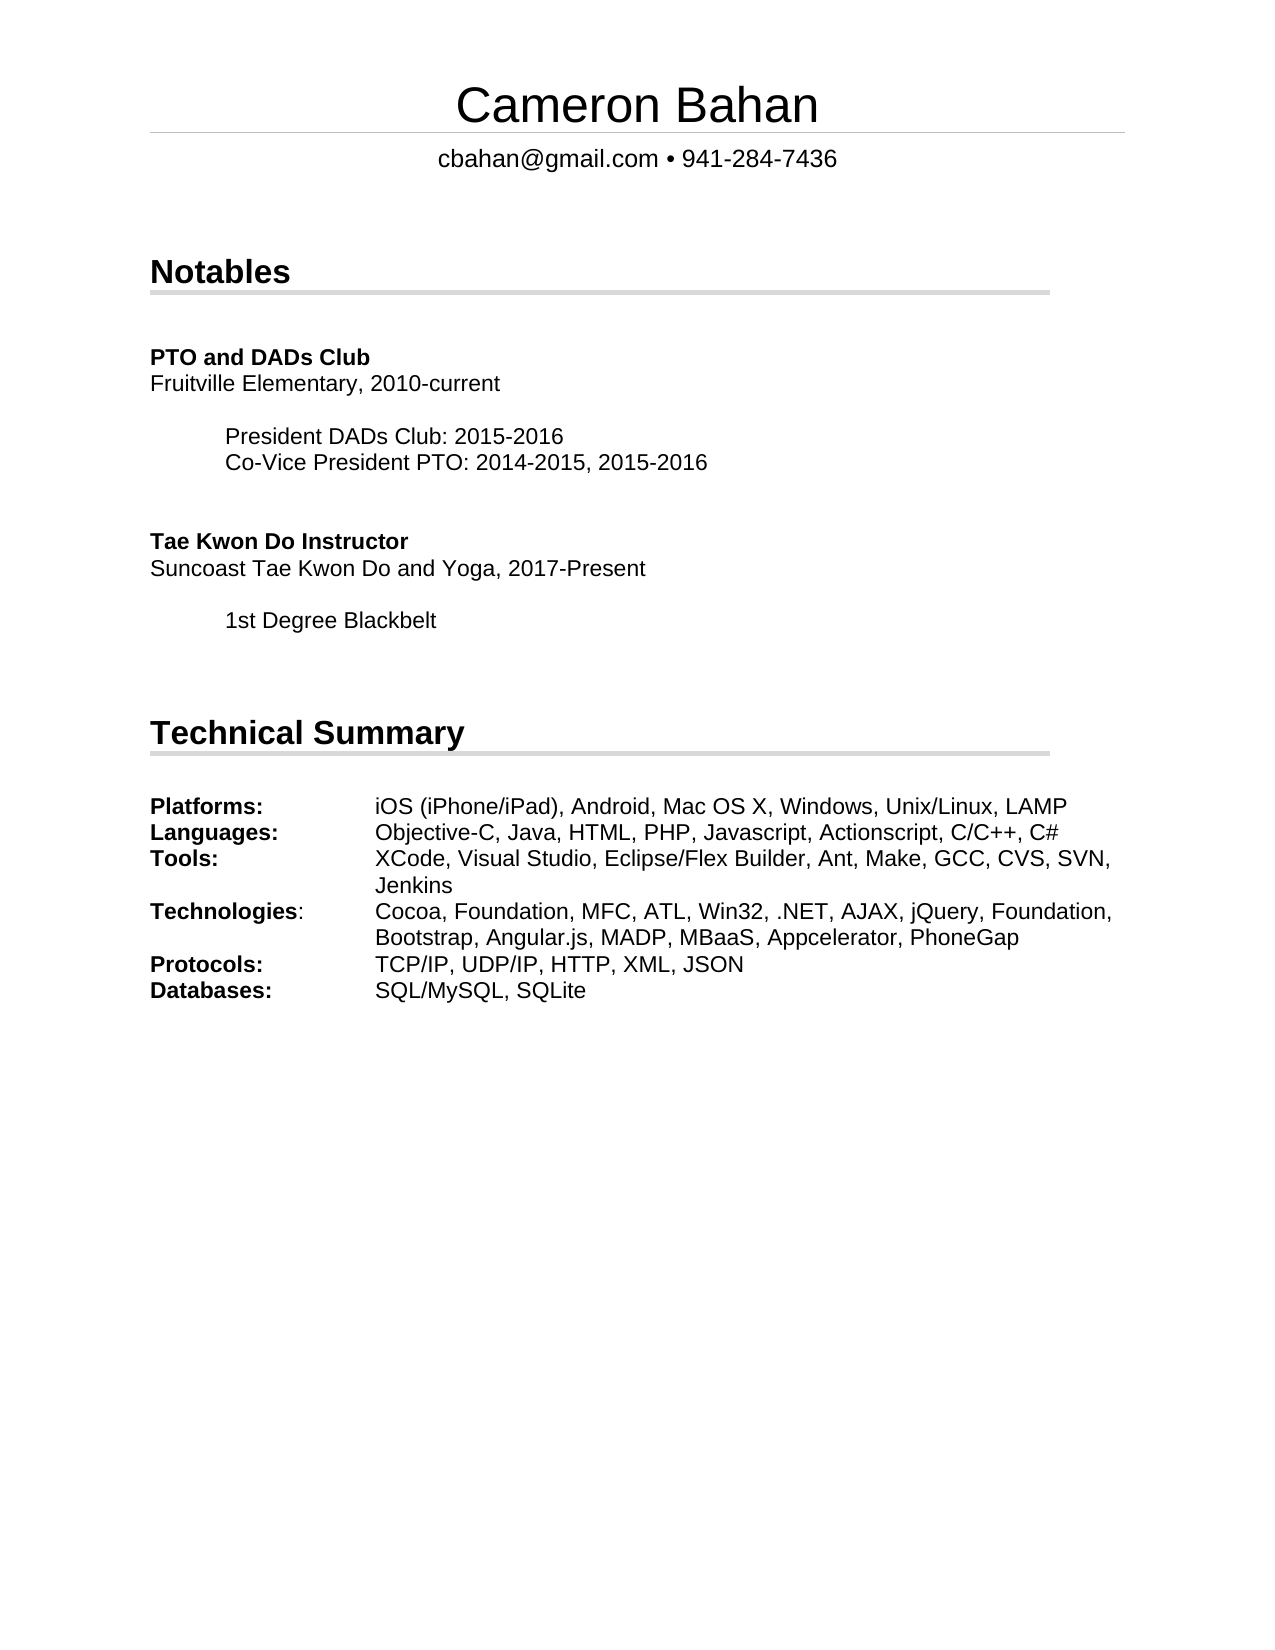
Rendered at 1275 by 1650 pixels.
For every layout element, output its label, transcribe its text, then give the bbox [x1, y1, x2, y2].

text Protocols: TCP/IP, UDP/IP, HTTP, XML, JSON [150, 951, 1125, 977]
text Technologies: Cocoa, Foundation, MFC, ATL, Win32, .NET, AJAX, jQuery, Foundation, Bootstrap, Angular.js, MADP, MBaaS, Appcelerator, PhoneGap [150, 898, 1125, 951]
text President DADs Club: 2015-2016 [150, 423, 1125, 449]
text PTO and DADs Club [150, 344, 1125, 370]
text Languages: Objective-C, Java, HTML, PHP, Javascript, Actionscript, C/C++, C# [150, 819, 1125, 845]
text Fruitville Elementary, 2010-current [150, 370, 1125, 396]
text Platforms: iOS (iPhone/iPad), Android, Mac OS X, Windows, Unix/Linux, LAMP [150, 793, 1125, 819]
text Databases: SQL/MySQL, SQLite [150, 977, 1125, 1003]
text Suncoast Tae Kwon Do and Yoga, 2017-Present [150, 554, 1125, 581]
text Technical Summary [150, 713, 1050, 751]
text Tools: XCode, Visual Studio, Eclipse/Flex Builder, Ant, Make, GCC, CVS, SVN, Jenkins [150, 845, 1125, 898]
text 1st Degree Blackbelt [150, 607, 1125, 634]
text Notables [150, 252, 1050, 290]
text Co-Vice President PTO: 2014-2015, 2015-2016 [150, 449, 1125, 476]
text Tae Kwon Do Instructor [150, 528, 1125, 554]
